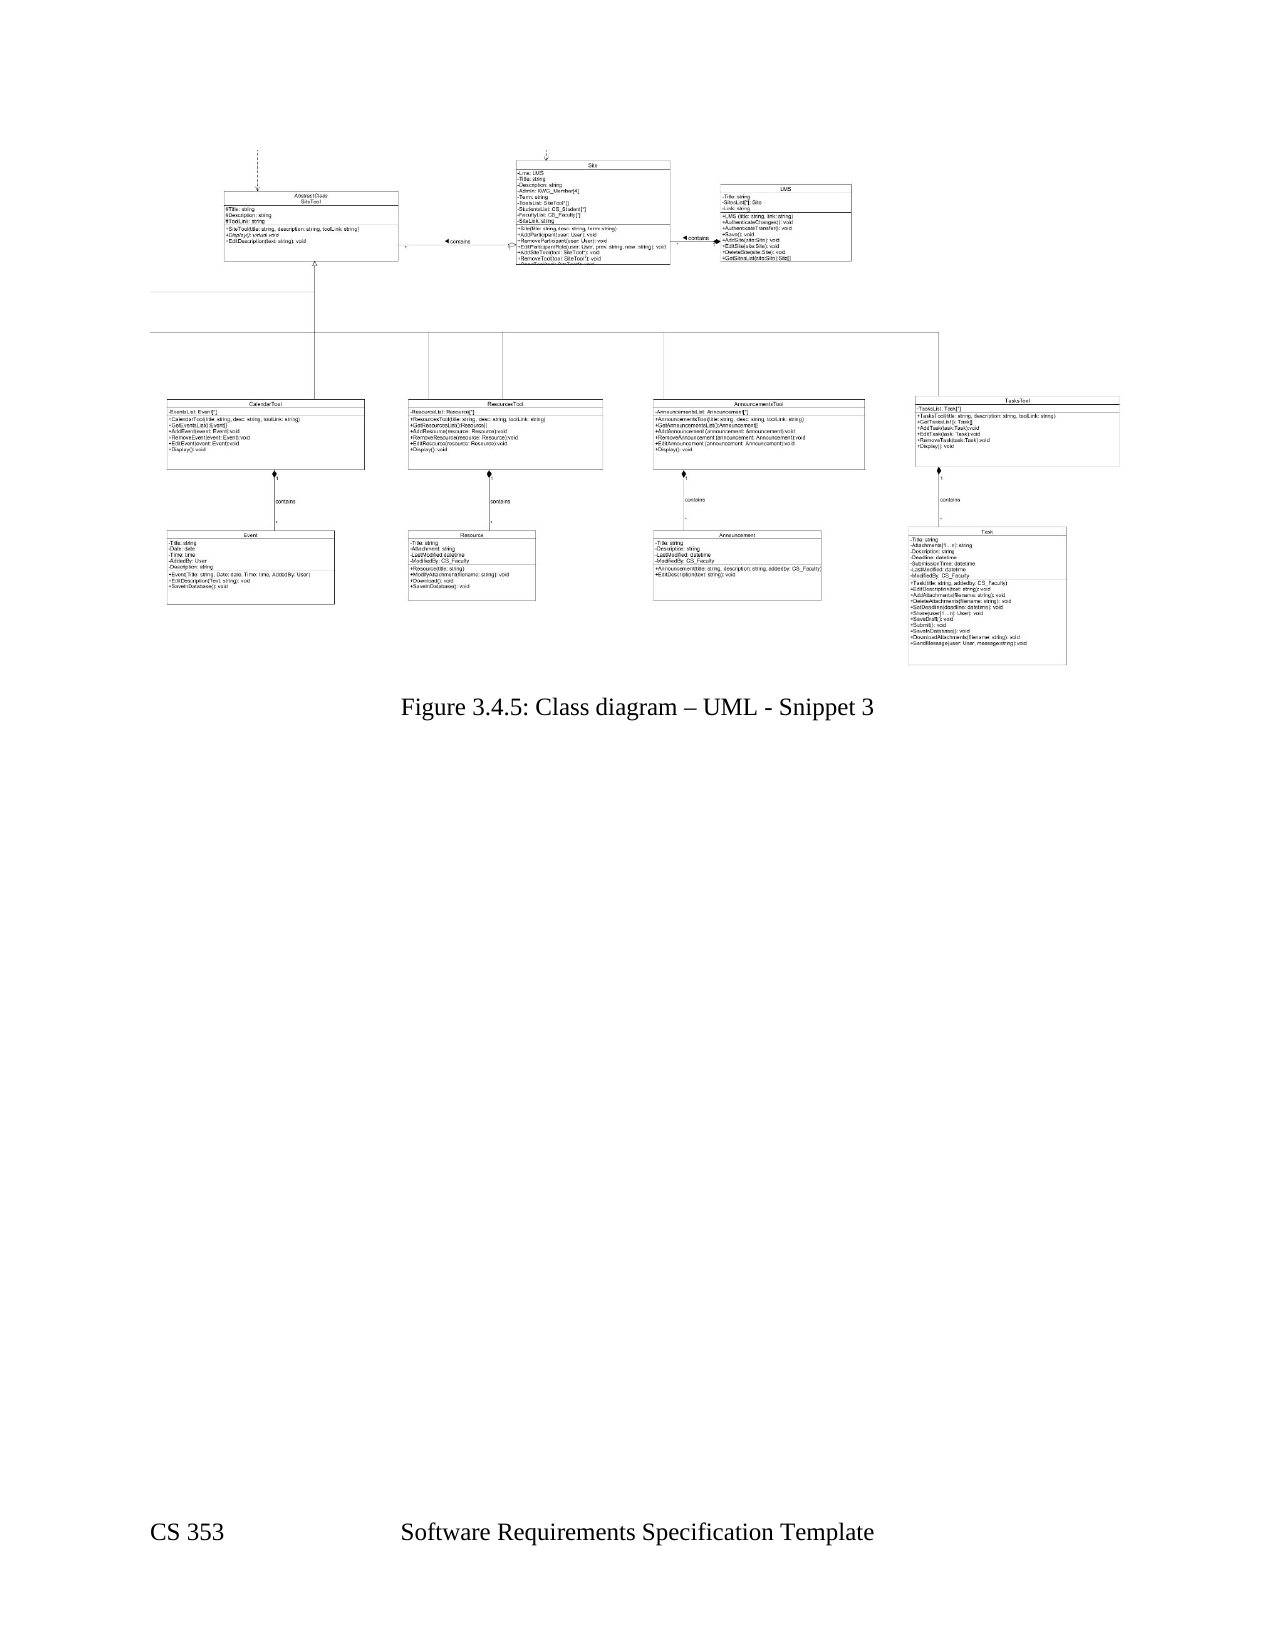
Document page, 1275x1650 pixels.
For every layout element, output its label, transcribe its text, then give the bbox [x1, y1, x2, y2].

picture [150, 150, 1125, 692]
text Figure 3.4.5: Class diagram – UML - Snippet 3 [150, 692, 1125, 720]
